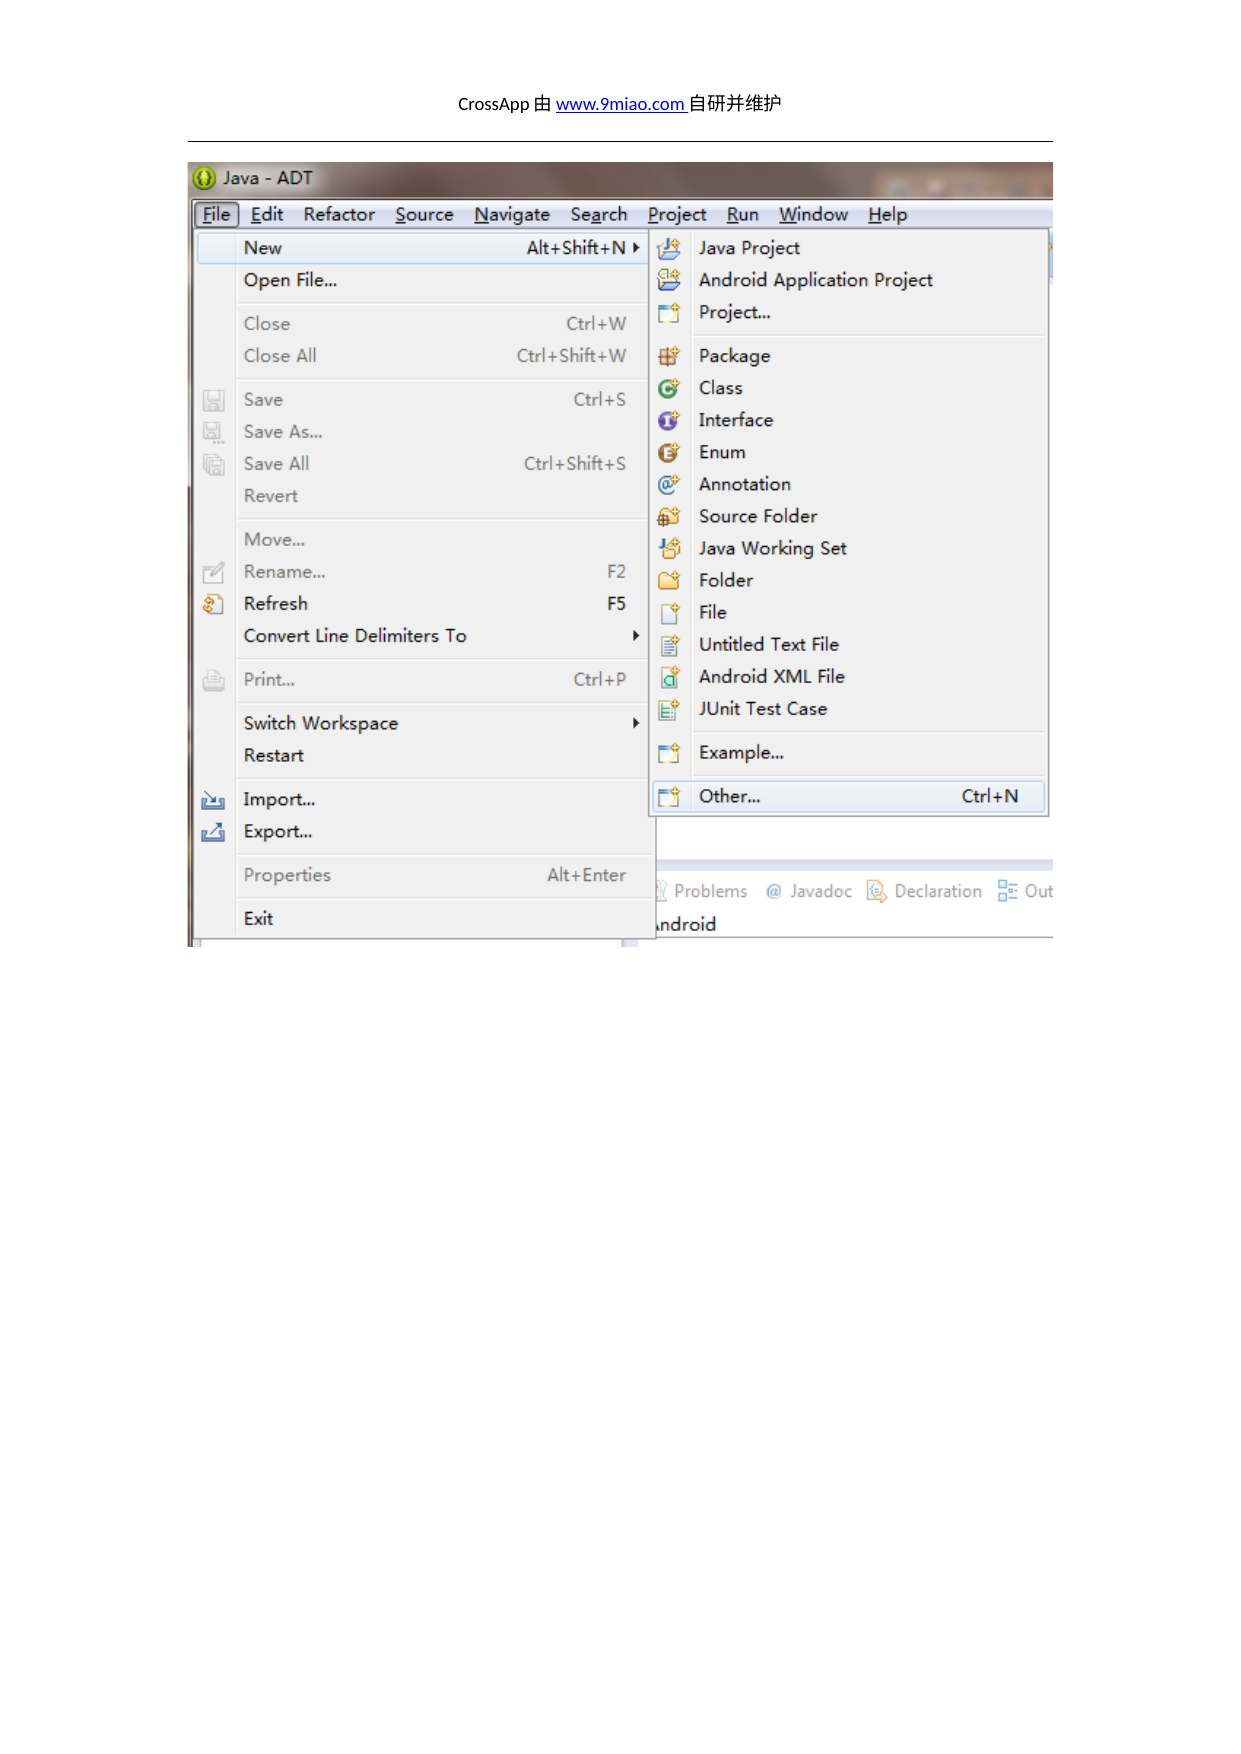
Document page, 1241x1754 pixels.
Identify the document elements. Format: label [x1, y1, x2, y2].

picture [187, 162, 1054, 947]
